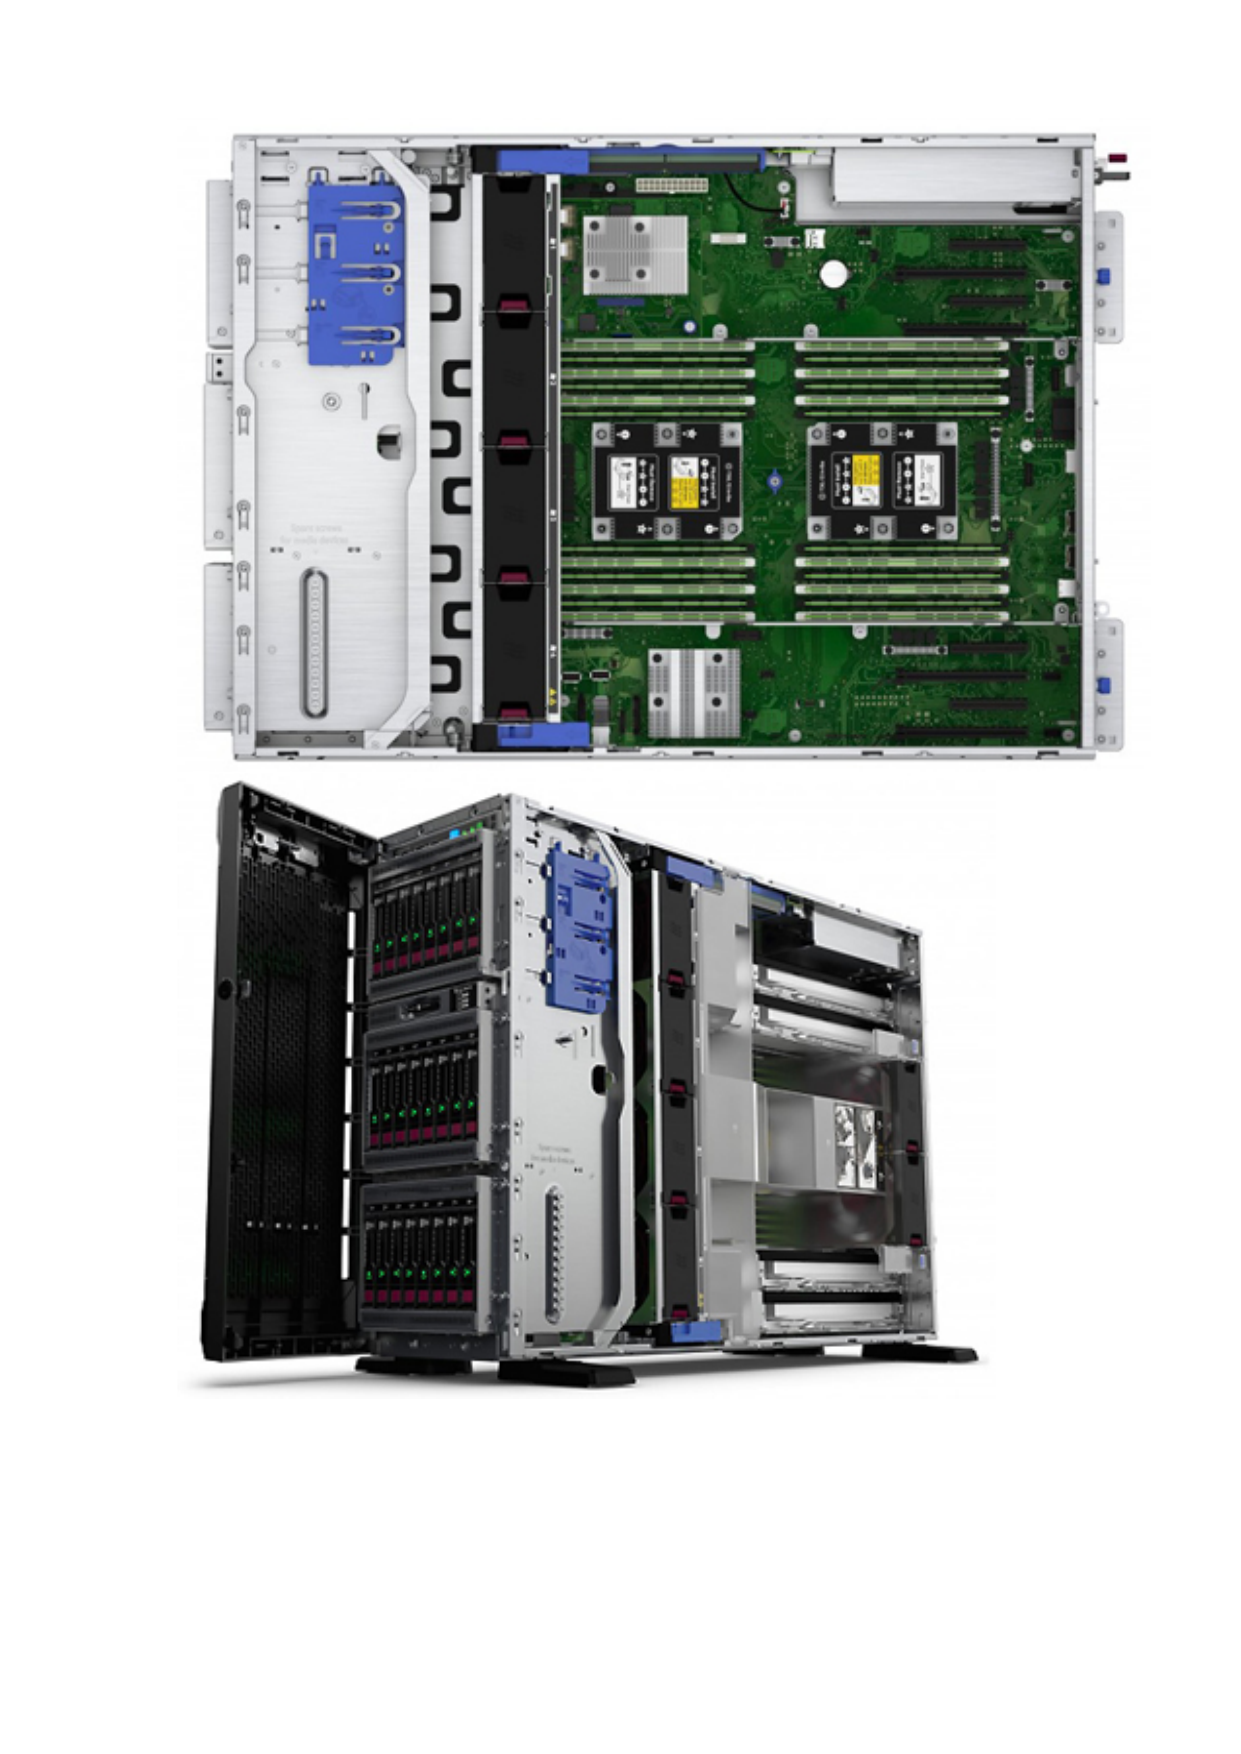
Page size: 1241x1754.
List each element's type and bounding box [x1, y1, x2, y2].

picture [177, 118, 1151, 772]
picture [177, 773, 996, 1399]
